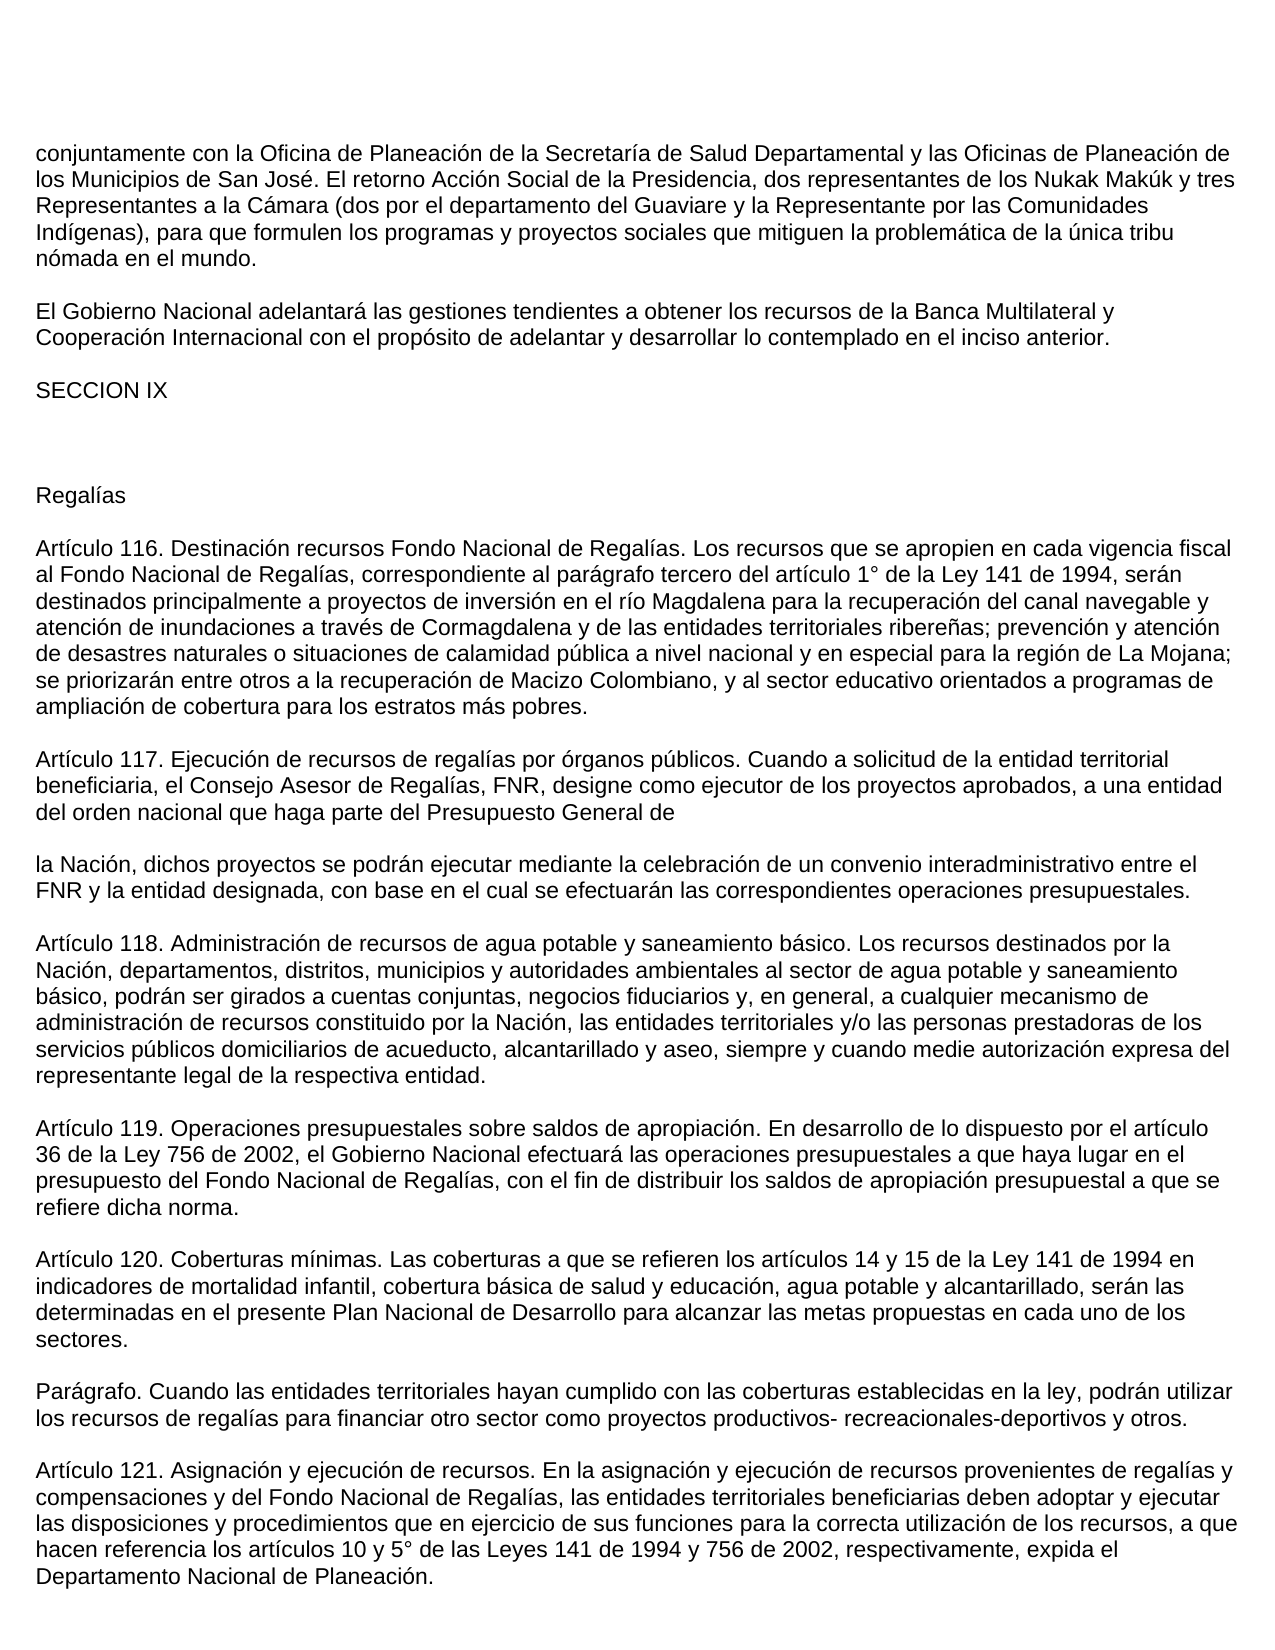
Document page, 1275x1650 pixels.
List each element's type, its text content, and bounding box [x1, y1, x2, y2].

text Artículo 120. Coberturas mínimas. Las coberturas a que se refieren los artículos 14 y 15 de la Ley 141 de 1994 en indicadores de mortalidad infantil, cobertura básica de salud y educación, agua potable y alcantarillado, serán las determinadas en el presente Plan Nacional de Desarrollo para alcanzar las metas propuestas en cada uno de los sectores. [35, 1246, 1239, 1352]
text Artículo 118. Administración de recursos de agua potable y saneamiento básico. Los recursos destinados por la Nación, departamentos, distritos, municipios y autoridades ambientales al sector de agua potable y saneamiento básico, podrán ser girados a cuentas conjuntas, negocios fiduciarios y, en general, a cualquier mecanismo de administración de recursos constituido por la Nación, las entidades territoriales y/o las personas prestadoras de los servicios públicos domiciliarios de acueducto, alcantarillado y aseo, siempre y cuando medie autorización expresa del representante legal de la respectiva entidad. [35, 930, 1239, 1088]
text Parágrafo. Cuando las entidades territoriales hayan cumplido con las coberturas establecidas en la ley, podrán utilizar los recursos de regalías para financiar otro sector como proyectos productivos- recreacionales-deportivos y otros. [35, 1378, 1239, 1431]
text Artículo 117. Ejecución de recursos de regalías por órganos públicos. Cuando a solicitud de la entidad territorial beneficiaria, el Consejo Asesor de Regalías, FNR, designe como ejecutor de los proyectos aprobados, a una entidad del orden nacional que haga parte del Presupuesto General de [35, 746, 1239, 825]
text Artículo 119. Operaciones presupuestales sobre saldos de apropiación. En desarrollo de lo dispuesto por el artículo 36 de la Ley 756 de 2002, el Gobierno Nacional efectuará las operaciones presupuestales a que haya lugar en el presupuesto del Fondo Nacional de Regalías, con el fin de distribuir los saldos de apropiación presupuestal a que se refiere dicha norma. [35, 1115, 1239, 1220]
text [35, 139, 1239, 271]
text la Nación, dichos proyectos se podrán ejecutar mediante la celebración de un convenio interadministrativo entre el FNR y la entidad designada, con base en el cual se efectuarán las correspondientes operaciones presupuestales. [35, 851, 1239, 904]
text El Gobierno Nacional adelantará las gestiones tendientes a obtener los recursos de la Banca Multilateral y Cooperación Internacional con el propósito de adelantar y desarrollar lo contemplado en el inciso anterior. [35, 298, 1239, 350]
text Artículo 121. Asignación y ejecución de recursos. En la asignación y ejecución de recursos provenientes de regalías y compensaciones y del Fondo Nacional de Regalías, las entidades territoriales beneficiarias deben adoptar y ejecutar las disposiciones y procedimientos que en ejercicio de sus funciones para la correcta utilización de los recursos, a que hacen referencia los artículos 10 y 5° de las Leyes 141 de 1994 y 756 de 2002, respectivamente, expida el Departamento Nacional de Planeación. [35, 1457, 1239, 1589]
text SECCION IX [35, 377, 1239, 403]
text Regalías [35, 482, 1239, 508]
text Artículo 116. Destinación recursos Fondo Nacional de Regalías. Los recursos que se apropien en cada vigencia fiscal al Fondo Nacional de Regalías, correspondiente al parágrafo tercero del artículo 1° de la Ley 141 de 1994, serán destinados principalmente a proyectos de inversión en el río Magdalena para la recuperación del canal navegable y atención de inundaciones a través de Cormagdalena y de las entidades territoriales ribereñas; prevención y atención de desastres naturales o situaciones de calamidad pública a nivel nacional y en especial para la región de La Mojana; se priorizarán entre otros a la recuperación de Macizo Colombiano, y al sector educativo orientados a programas de ampliación de cobertura para los estratos más pobres. [35, 535, 1239, 719]
